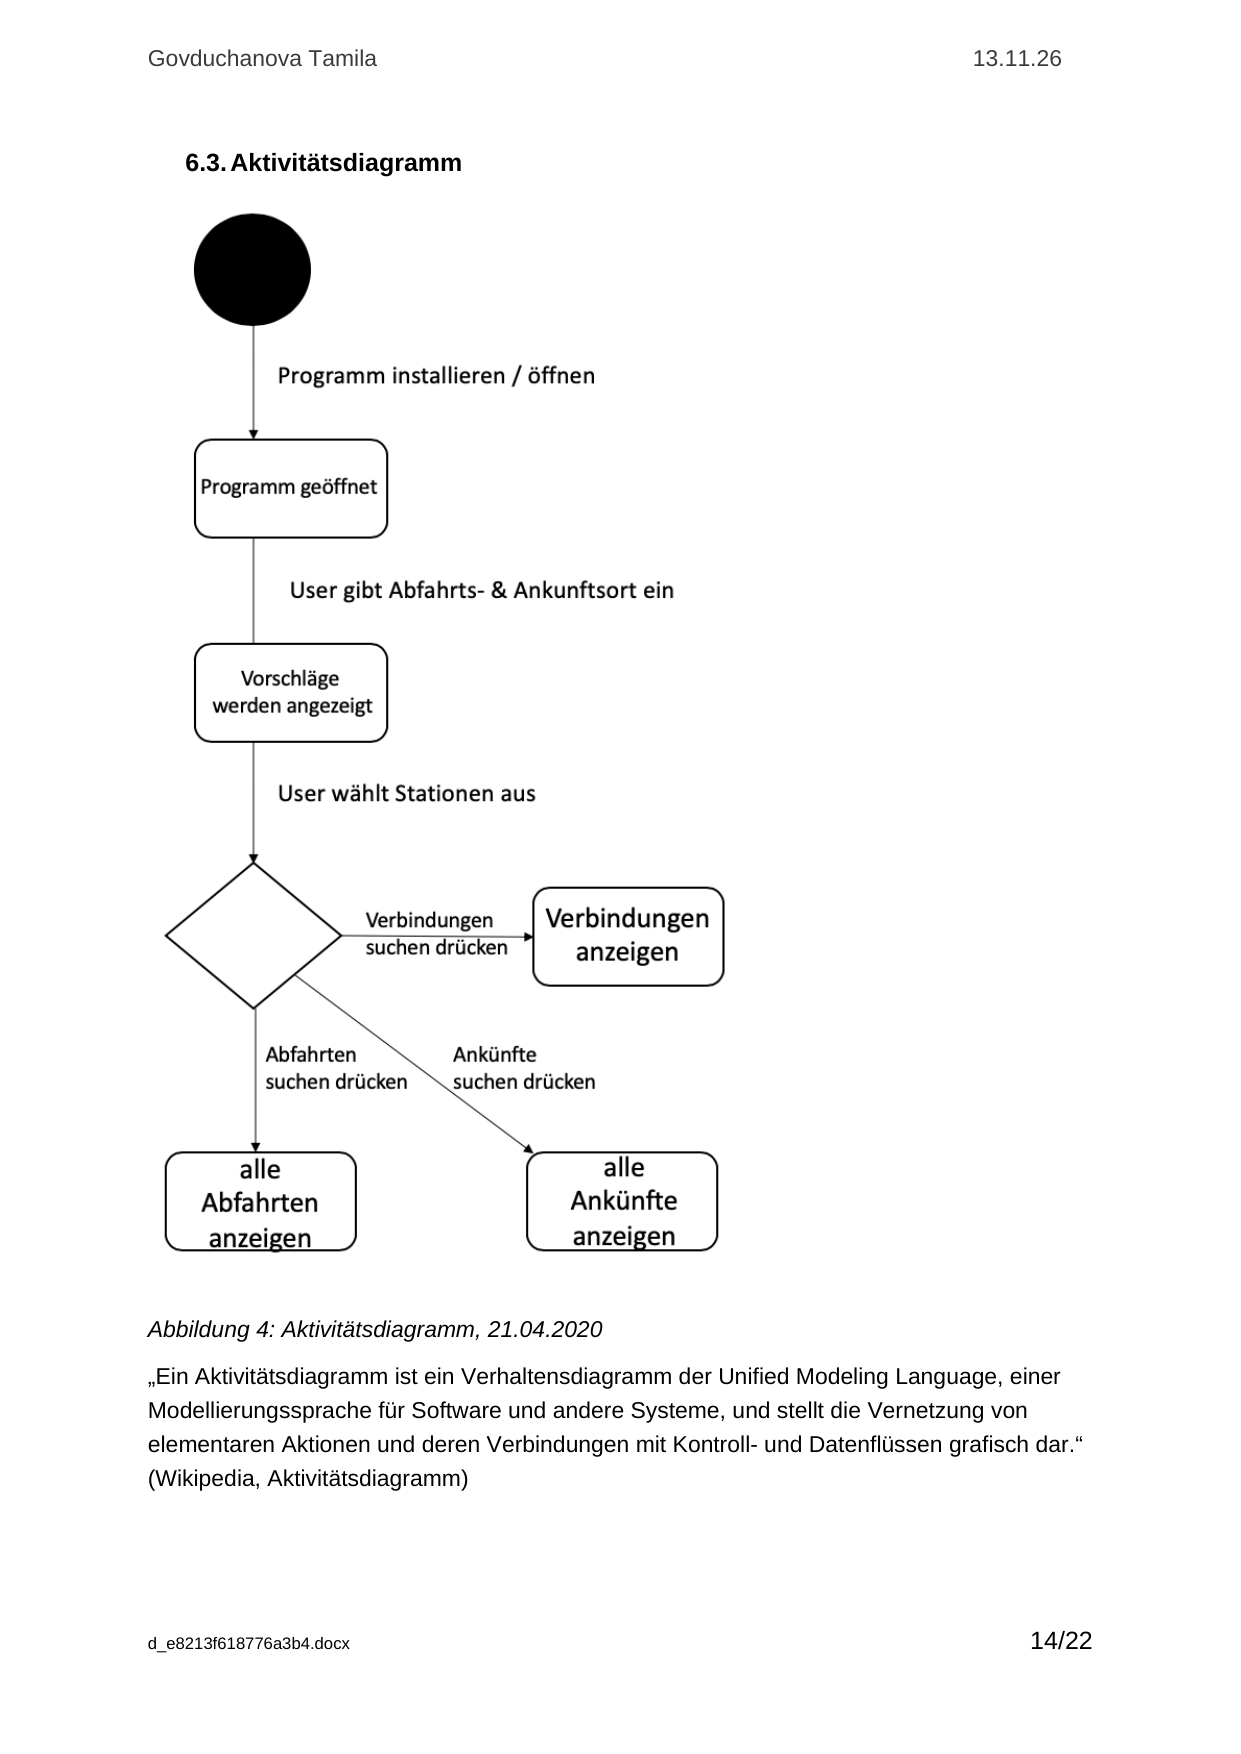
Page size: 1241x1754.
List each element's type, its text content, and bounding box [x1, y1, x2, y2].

text „Ein Aktivitätsdiagramm ist ein Verhaltensdiagramm der Unified Modeling Language, einer Modellierungssprache für Software und andere Systeme, und stellt die Vernetzung von elementaren Aktionen und deren Verbindungen mit Kontroll- und Datenflüssen grafisch dar.“ (Wikipedia, Aktivitätsdiagramm) [148, 1363, 1092, 1492]
text Abbildung 4: Aktivitätsdiagramm, 21.04.2020 [148, 1316, 1092, 1342]
picture [147, 201, 782, 1291]
subtitle Aktivitätsdiagramm [185, 148, 1092, 176]
